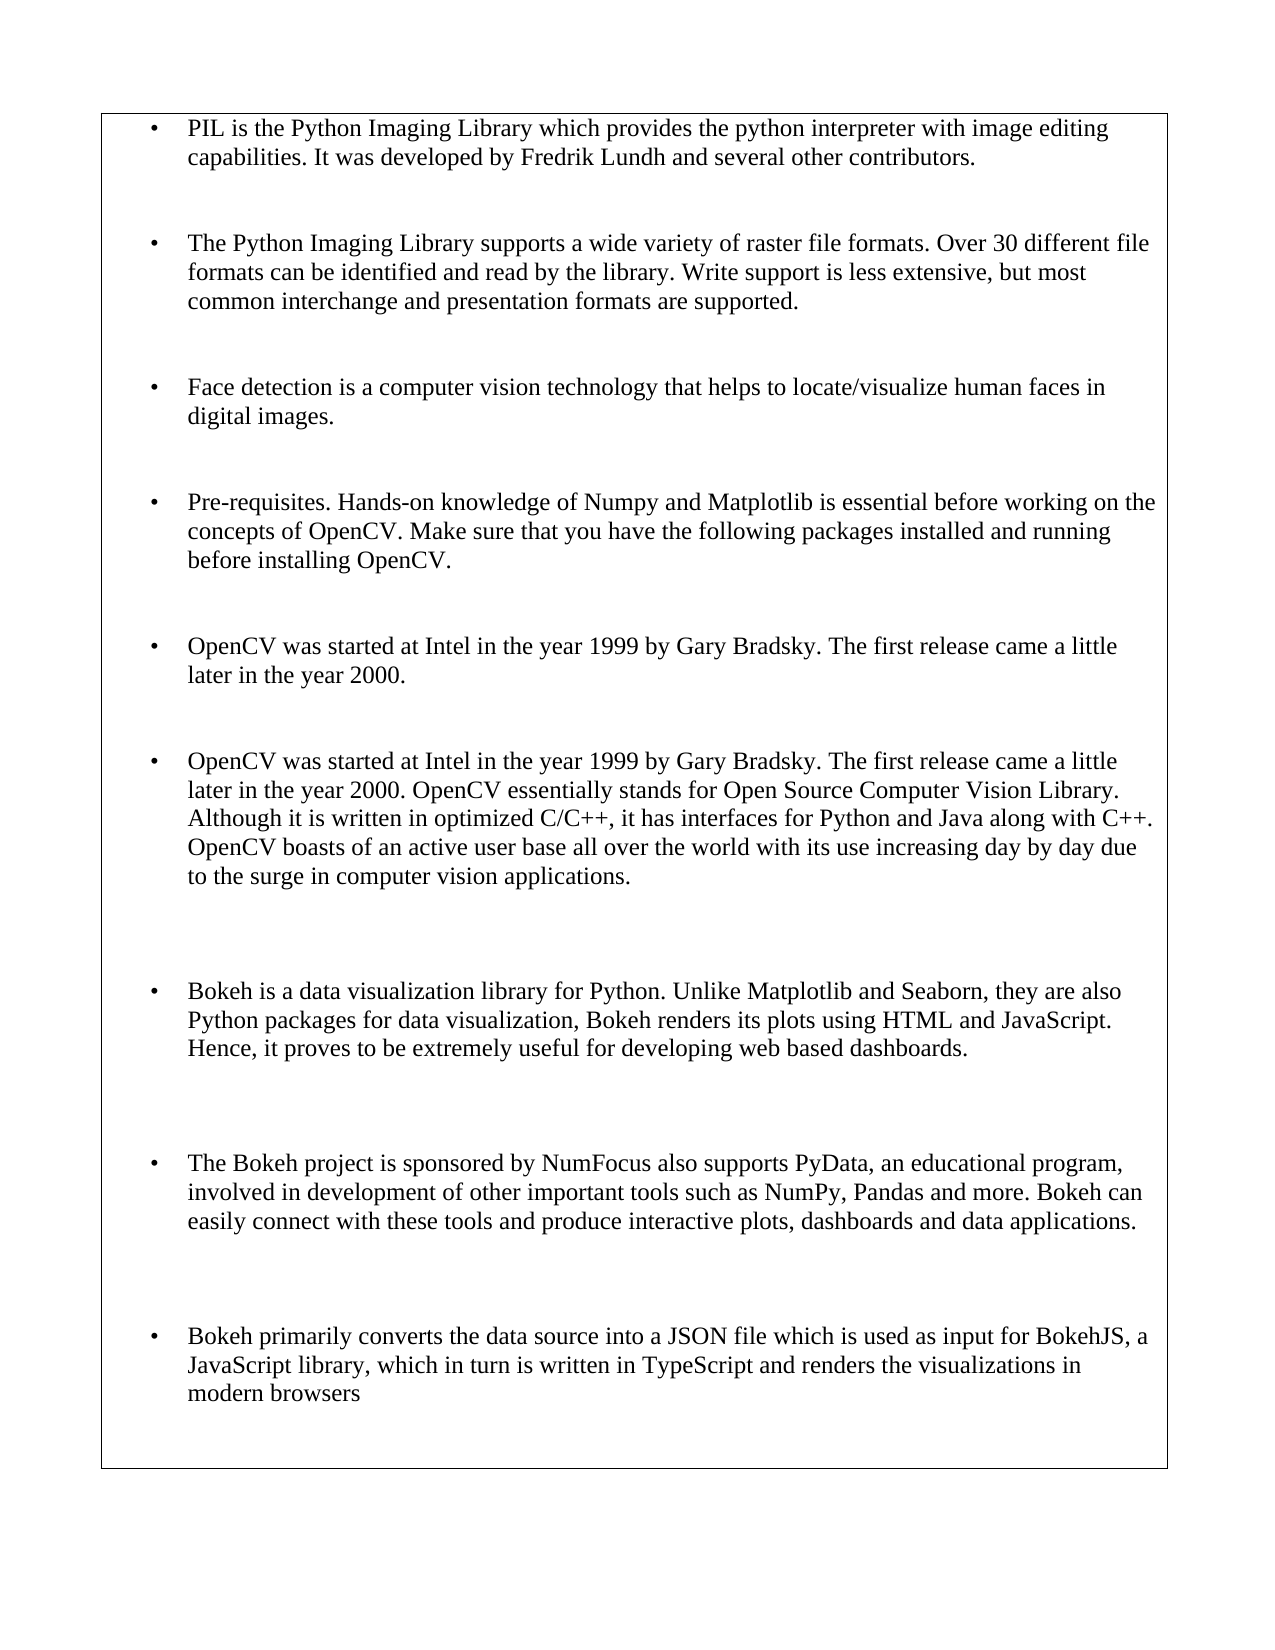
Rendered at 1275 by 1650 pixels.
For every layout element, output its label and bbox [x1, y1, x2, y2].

table_cell [102, 114, 1167, 1468]
